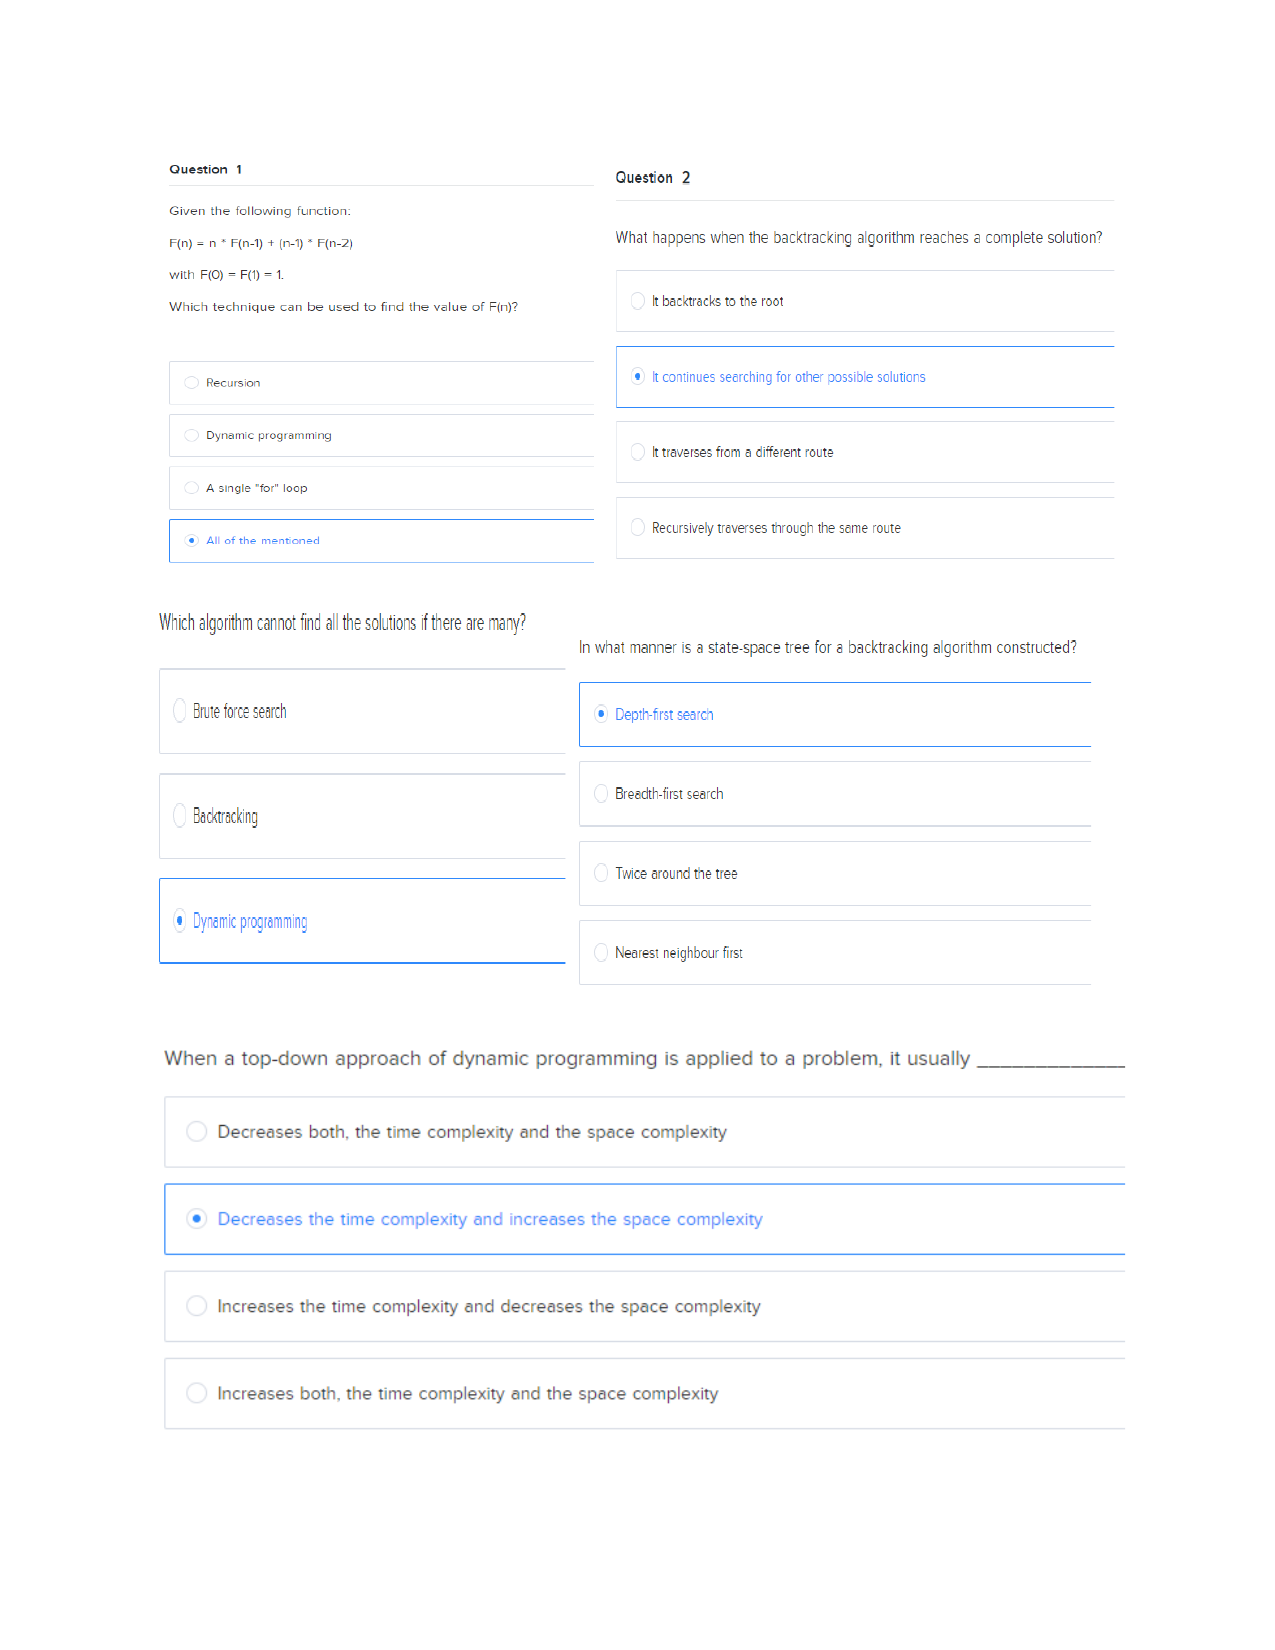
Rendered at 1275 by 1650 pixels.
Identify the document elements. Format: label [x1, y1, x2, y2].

picture [150, 1017, 1125, 1449]
picture [150, 150, 1115, 566]
picture [150, 584, 1092, 999]
